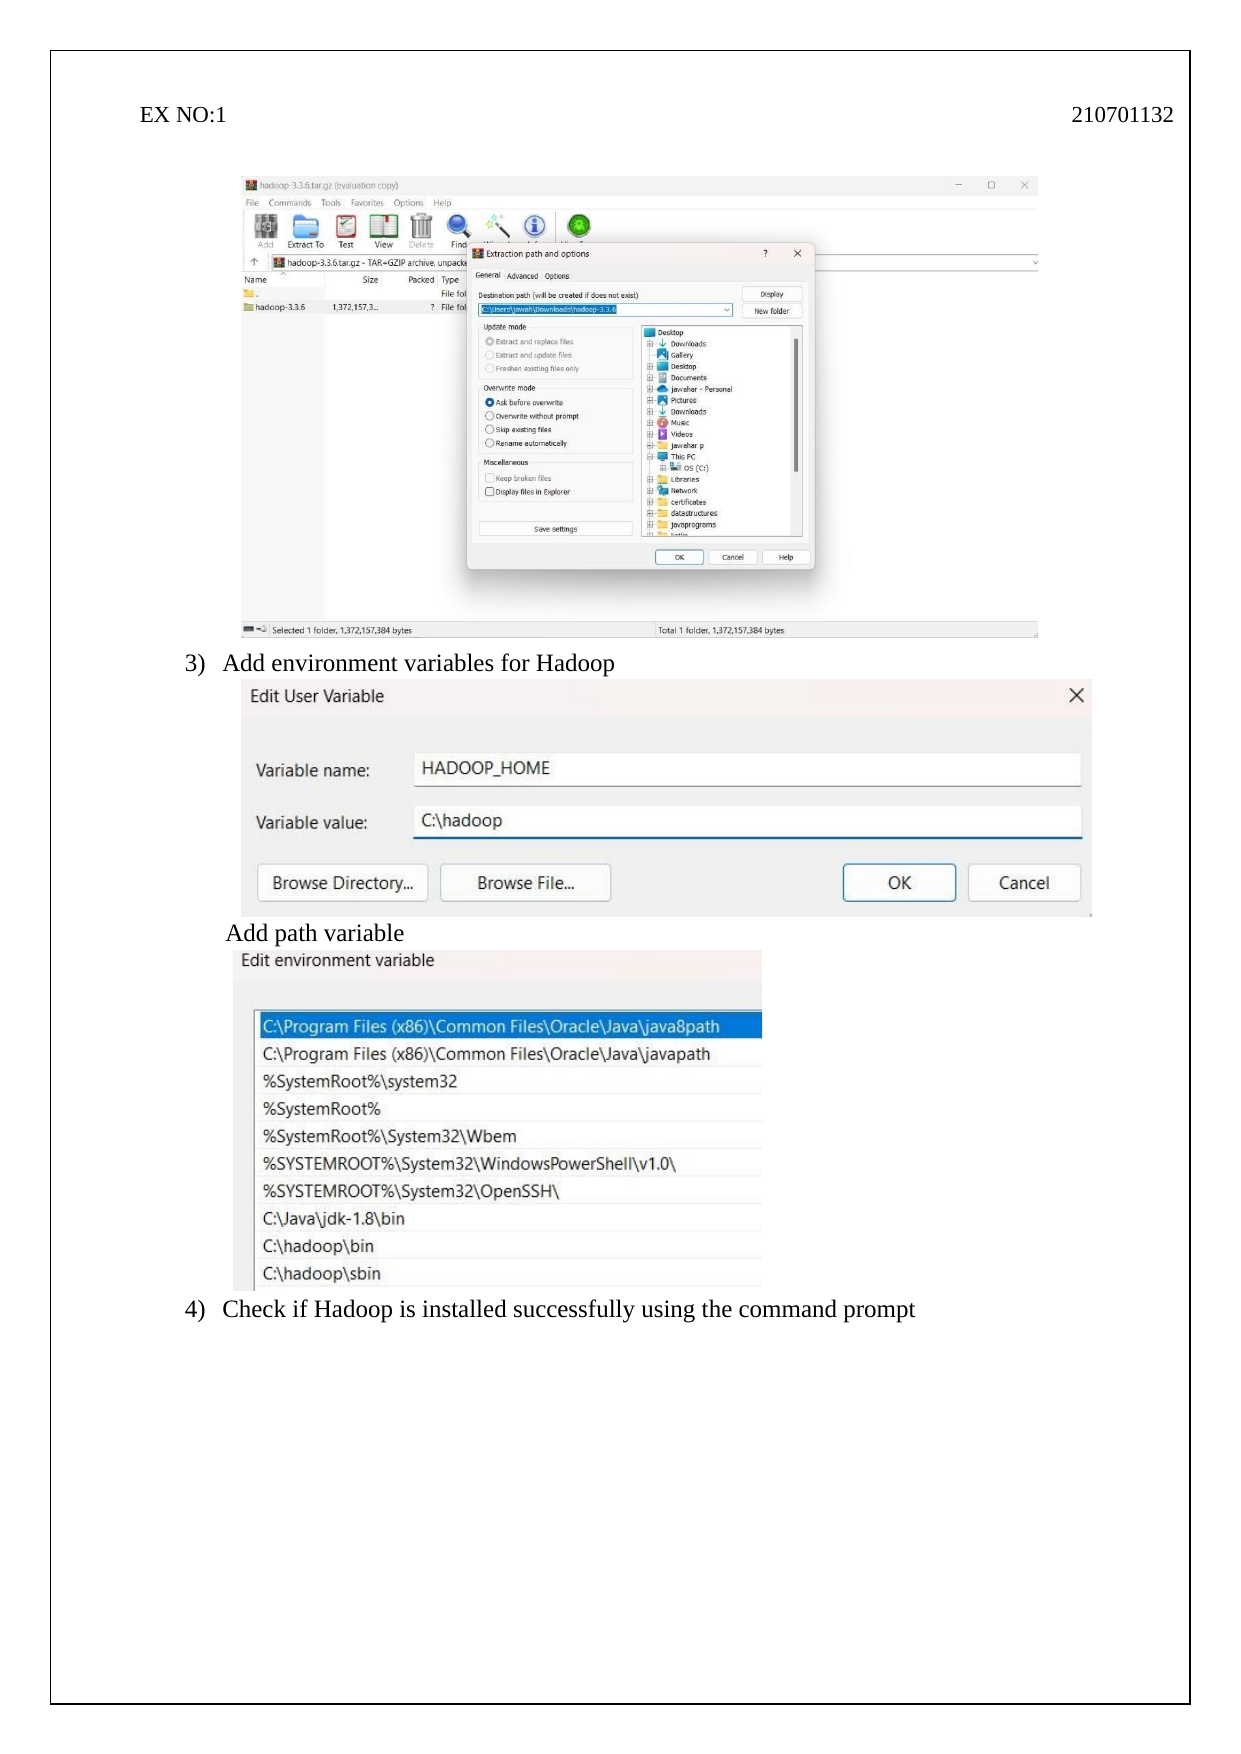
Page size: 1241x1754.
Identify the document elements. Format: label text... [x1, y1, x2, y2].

picture [232, 950, 763, 1291]
picture [241, 679, 1093, 917]
list Add environment variables for Hadoop [184, 648, 1103, 676]
text Add path variable [225, 918, 1103, 947]
picture [241, 176, 1039, 638]
list Check if Hadoop is installed successfully using the command prompt [184, 1294, 1103, 1323]
